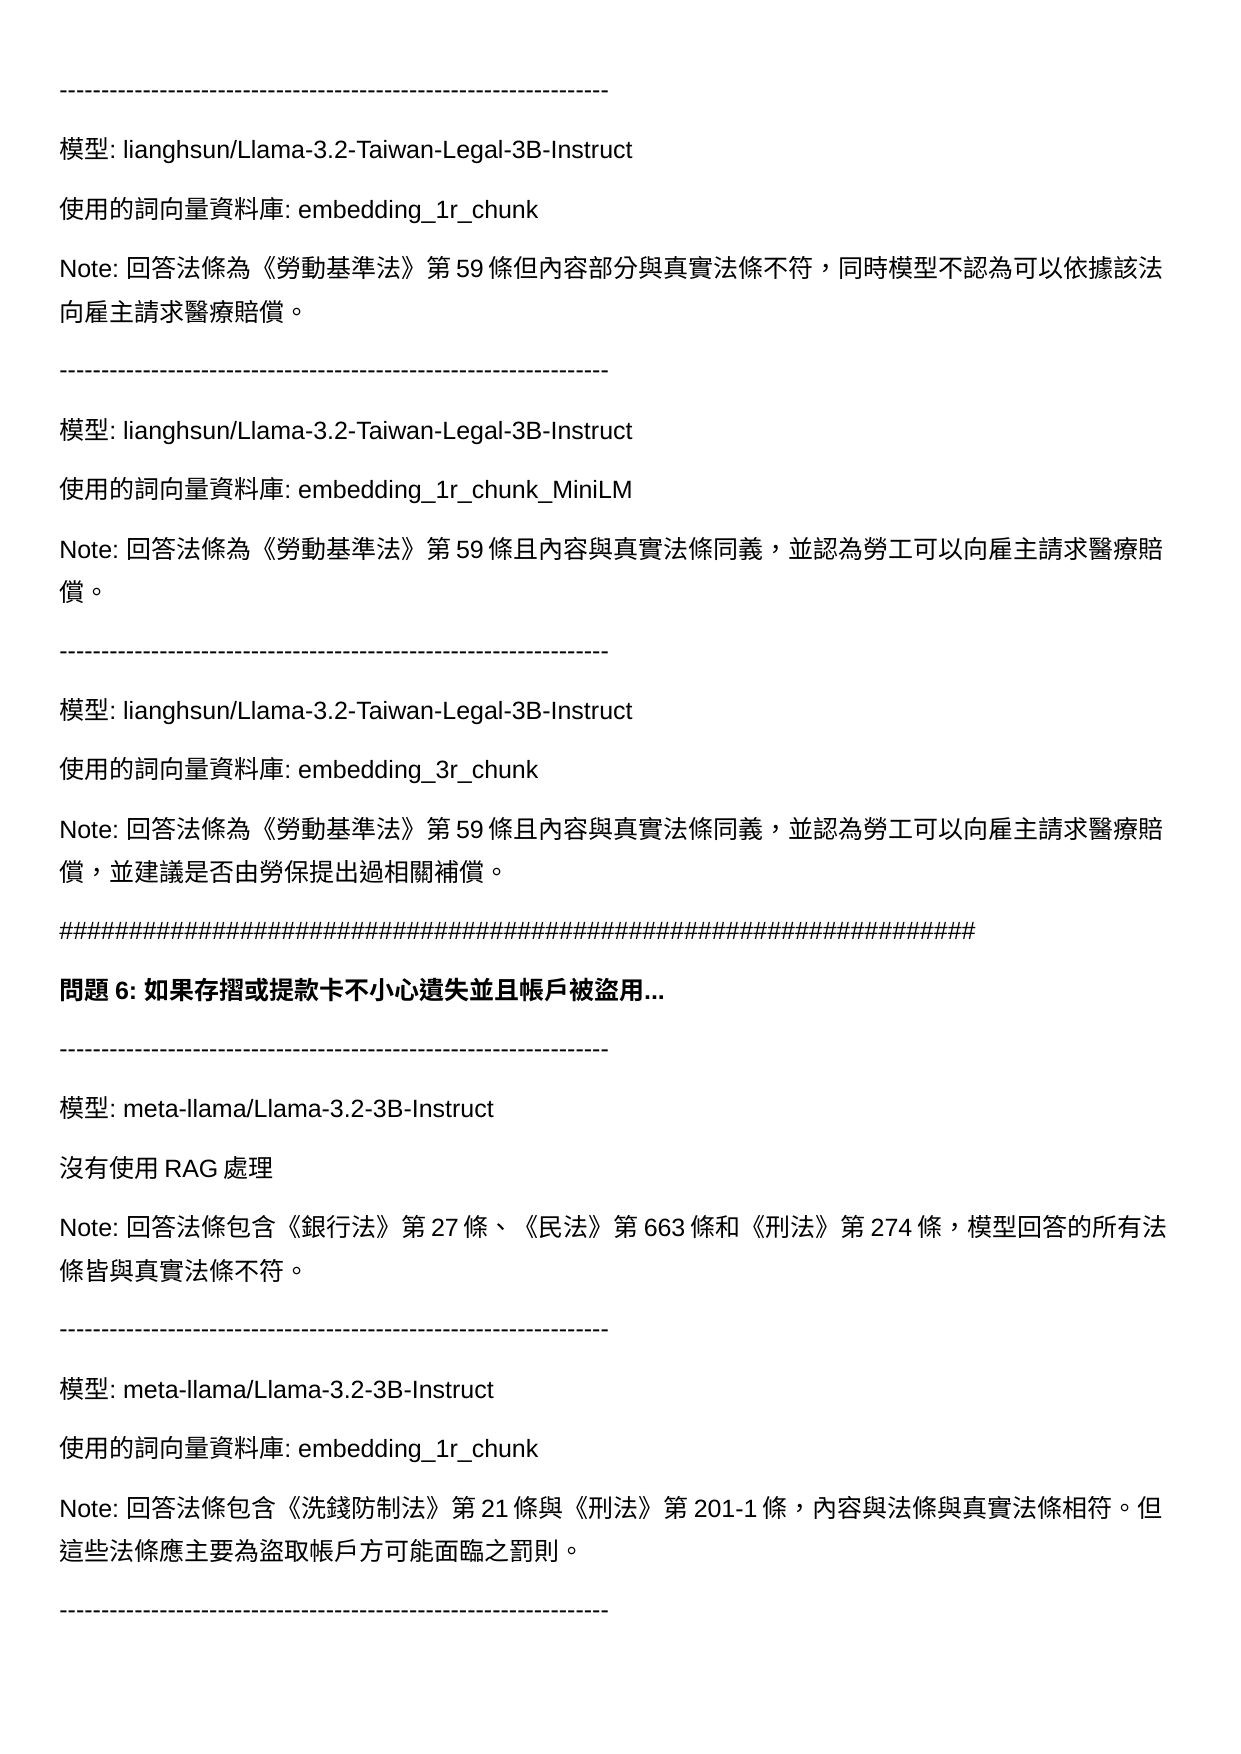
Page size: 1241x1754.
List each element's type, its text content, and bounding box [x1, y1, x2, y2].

text 沒有使用RAG處理 [59, 1148, 1181, 1185]
text Note: 回答法條為《勞動基準法》第59條但內容部分與真實法條不符，同時模型不認為可以依據該法向雇主請求醫療賠償。 [59, 248, 1181, 329]
text 使用的詞向量資料庫: embedding_1r_chunk [59, 1428, 1181, 1466]
text 模型: lianghsun/Llama-3.2-Taiwan-Legal-3B-Instruct [59, 690, 1181, 727]
text 模型: meta-llama/Llama-3.2-3B-Instruct [59, 1088, 1181, 1126]
text 模型: lianghsun/Llama-3.2-Taiwan-Legal-3B-Instruct [59, 409, 1181, 447]
text Note: 回答法條包含《銀行法》第27條、《民法》第663條和《刑法》第274條，模型回答的所有法條皆與真實法條不符。 [59, 1207, 1181, 1288]
text ------------------------------------------------------------------ [59, 1030, 1181, 1067]
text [59, 129, 1181, 167]
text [59, 1590, 1181, 1628]
text 模型: meta-llama/Llama-3.2-3B-Instruct [59, 1368, 1181, 1406]
text 問題 6: 如果存摺或提款卡不小心遺失並且帳戶被盜用... [59, 970, 1181, 1008]
text ------------------------------------------------------------------ [59, 71, 1181, 108]
text ------------------------------------------------------------------ [59, 1310, 1181, 1347]
text 使用的詞向量資料庫: embedding_3r_chunk [59, 749, 1181, 787]
text ------------------------------------------------------------------ [59, 631, 1181, 669]
text Note: 回答法條包含《洗錢防制法》第21條與《刑法》第201-1條，內容與法條與真實法條相符。但這些法條應主要為盜取帳戶方可能面臨之罰則。 [59, 1488, 1181, 1568]
text ################################################################## [59, 912, 1181, 949]
text ------------------------------------------------------------------ [59, 351, 1181, 388]
text Note: 回答法條為《勞動基準法》第59條且內容與真實法條同義，並認為勞工可以向雇主請求醫療賠償。 [59, 529, 1181, 609]
text Note: 回答法條為《勞動基準法》第59條且內容與真實法條同義，並認為勞工可以向雇主請求醫療賠償，並建議是否由勞保提出過相關補償。 [59, 809, 1181, 889]
text 使用的詞向量資料庫: embedding_1r_chunk_MiniLM [59, 469, 1181, 507]
text 使用的詞向量資料庫: embedding_1r_chunk [59, 189, 1181, 226]
